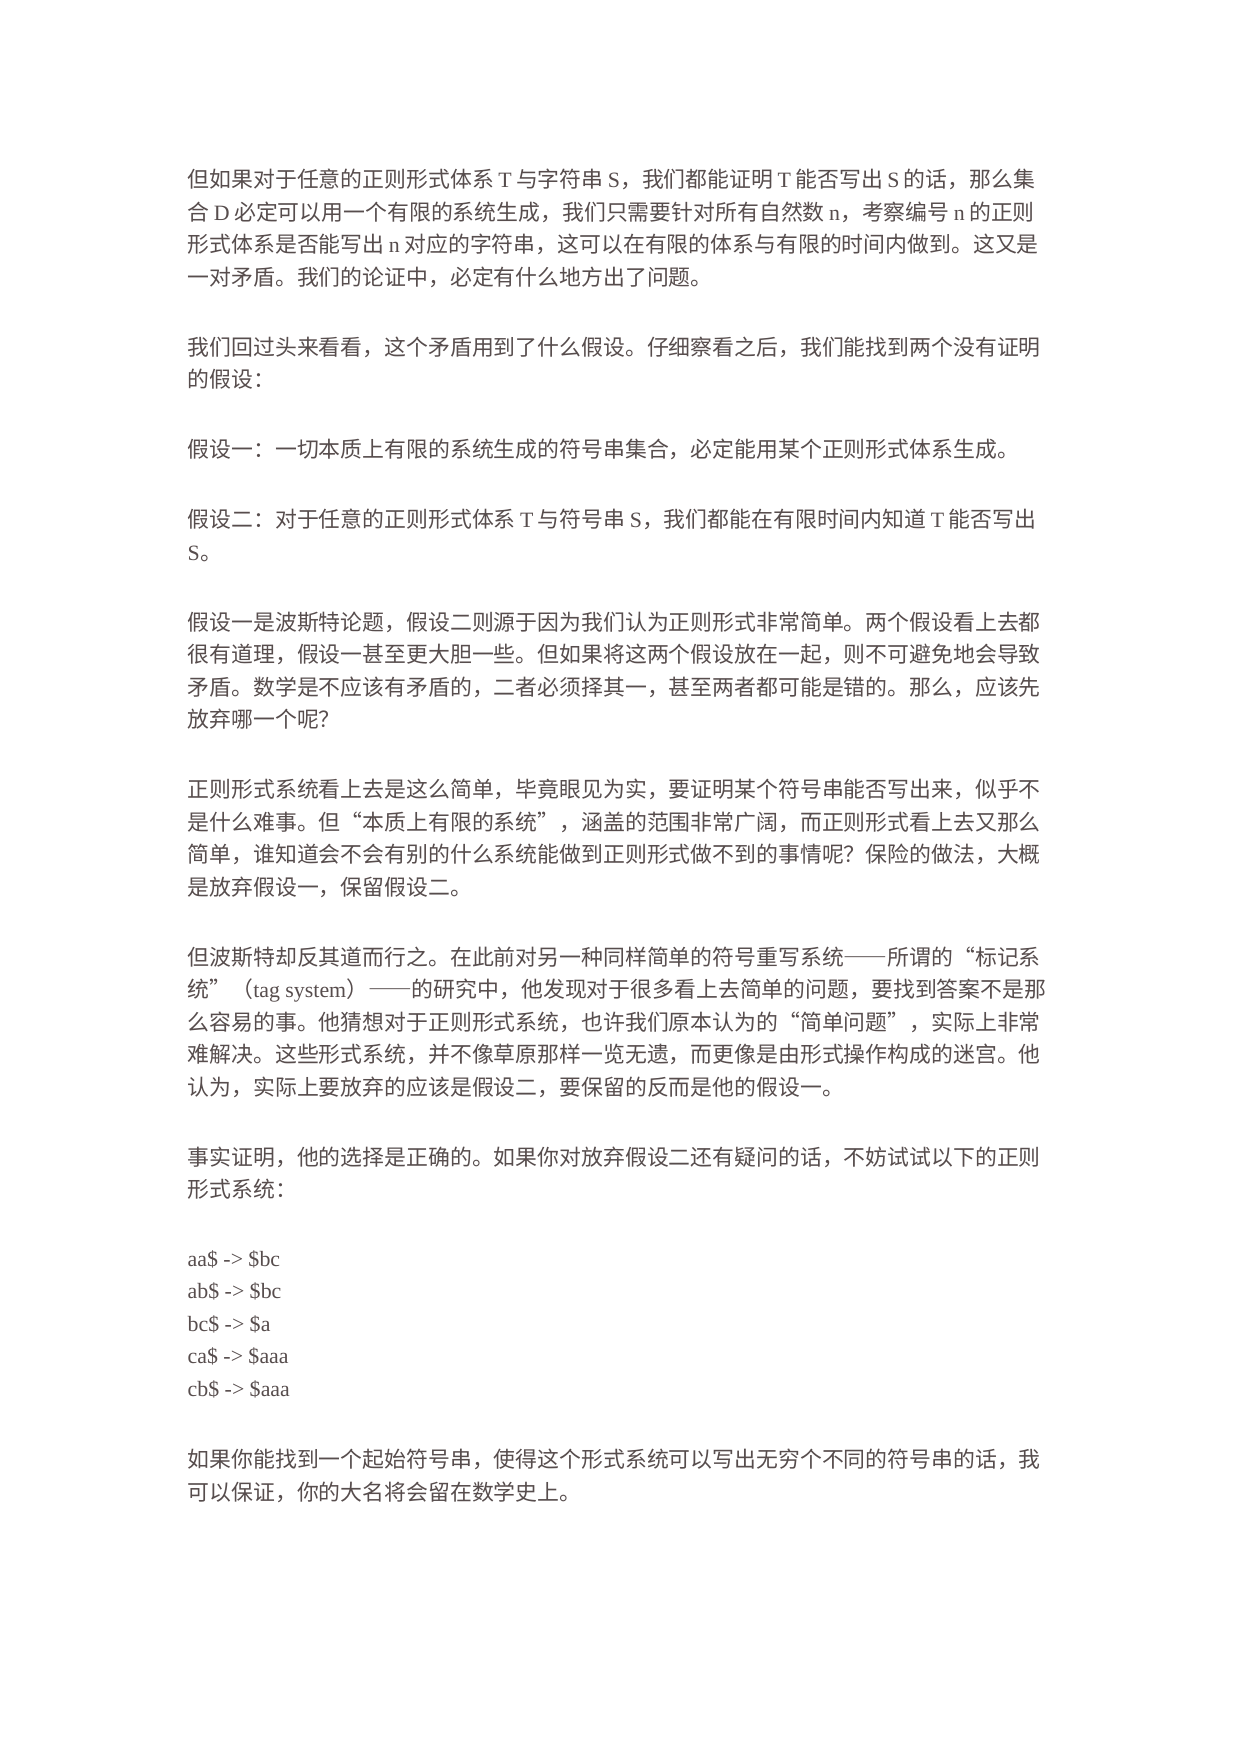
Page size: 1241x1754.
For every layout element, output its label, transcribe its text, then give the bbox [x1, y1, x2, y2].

text 假设二：对于任意的正则形式体系T与符号串S，我们都能在有限时间内知道T能否写出S。 [187, 502, 1053, 567]
text 假设一：一切本质上有限的系统生成的符号串集合，必定能用某个正则形式体系生成。 [187, 432, 1053, 464]
text 但如果对于任意的正则形式体系T与字符串S，我们都能证明T能否写出S的话，那么集合D必定可以用一个有限的系统生成，我们只需要针对所有自然数n，考察编号n的正则形式体系是否能写出n对应的字符串，这可以在有限的体系与有限的时间内做到。这又是一对矛盾。我们的论证中，必定有什么地方出了问题。 [187, 162, 1053, 292]
text 正则形式系统看上去是这么简单，毕竟眼见为实，要证明某个符号串能否写出来，似乎不是什么难事。但“本质上有限的系统”，涵盖的范围非常广阔，而正则形式看上去又那么简单，谁知道会不会有别的什么系统能做到正则形式做不到的事情呢？保险的做法，大概是放弃假设一，保留假设二。 [187, 772, 1053, 902]
text 但波斯特却反其道而行之。在此前对另一种同样简单的符号重写系统——所谓的“标记系统”（tag system）——的研究中，他发现对于很多看上去简单的问题，要找到答案不是那么容易的事。他猜想对于正则形式系统，也许我们原本认为的“简单问题”，实际上非常难解决。这些形式系统，并不像草原那样一览无遗，而更像是由形式操作构成的迷宫。他认为，实际上要放弃的应该是假设二，要保留的反而是他的假设一。 [187, 939, 1053, 1102]
text aa$ -> $bc ab$ -> $bc bc$ -> $a ca$ -> $aaa cb$ -> $aaa [187, 1242, 1053, 1404]
text 我们回过头来看看，这个矛盾用到了什么假设。仔细察看之后，我们能找到两个没有证明的假设： [187, 329, 1053, 394]
text 事实证明，他的选择是正确的。如果你对放弃假设二还有疑问的话，不妨试试以下的正则形式系统： [187, 1139, 1053, 1204]
text 假设一是波斯特论题，假设二则源于因为我们认为正则形式非常简单。两个假设看上去都很有道理，假设一甚至更大胆一些。但如果将这两个假设放在一起，则不可避免地会导致矛盾。数学是不应该有矛盾的，二者必须择其一，甚至两者都可能是错的。那么，应该先放弃哪一个呢？ [187, 604, 1053, 734]
text 如果你能找到一个起始符号串，使得这个形式系统可以写出无穷个不同的符号串的话，我可以保证，你的大名将会留在数学史上。 [187, 1442, 1053, 1507]
